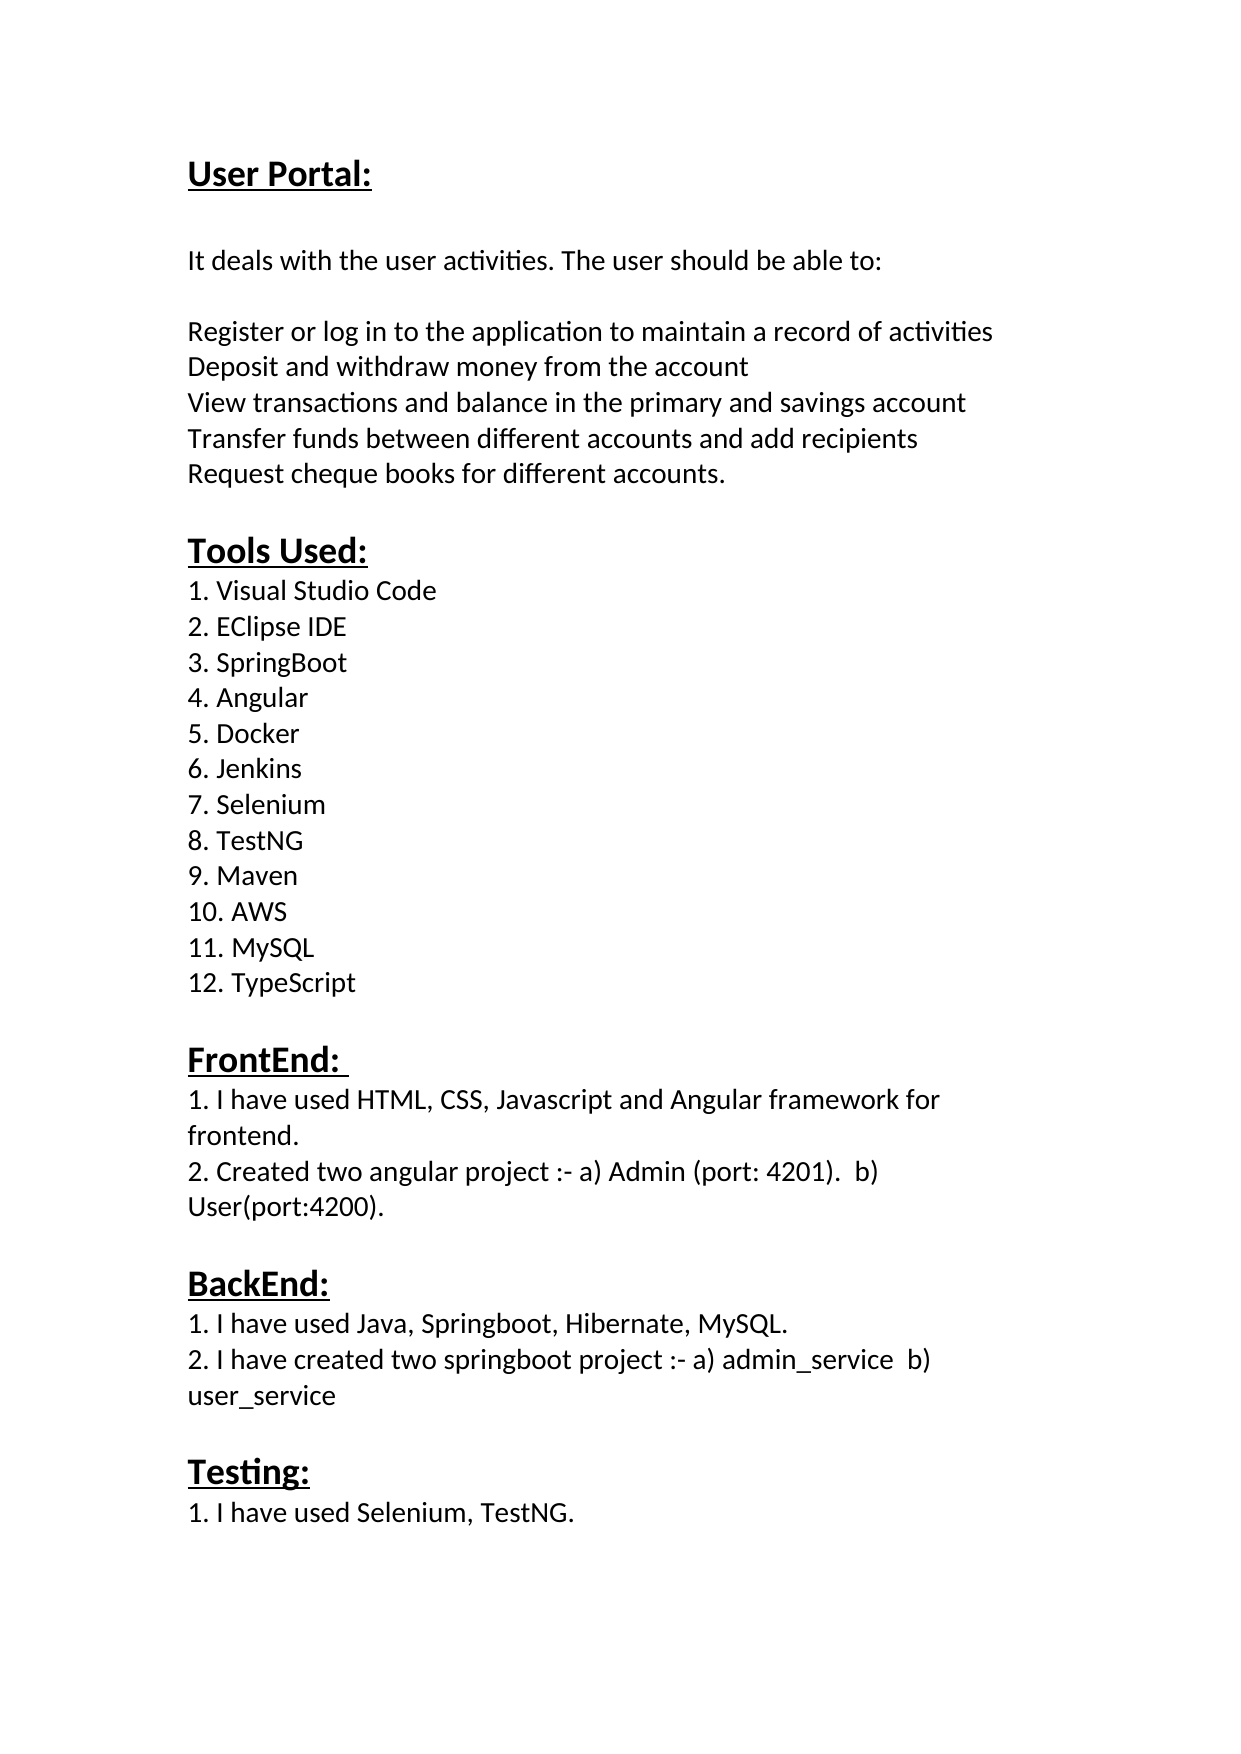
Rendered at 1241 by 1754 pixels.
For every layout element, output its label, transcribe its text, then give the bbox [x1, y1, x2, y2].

list Docker [187, 715, 1053, 751]
list User Portal: [187, 150, 1053, 196]
list I have used Selenium, TestNG. [187, 1494, 1053, 1529]
list I have used Java, Springboot, Hibernate, MySQL. [187, 1305, 1053, 1341]
list Created two angular project :- a) Admin (port: 4201). b) User(port:4200). [187, 1153, 1053, 1224]
list TestNG [187, 822, 1053, 857]
list Jenkins [187, 751, 1053, 786]
list Testing: [187, 1448, 1053, 1494]
list BackEnd: [187, 1259, 1053, 1305]
list MySQL [187, 929, 1053, 964]
list EClipse IDE [187, 608, 1053, 644]
list Transfer funds between different accounts and add recipients [187, 420, 1053, 455]
list AWS [187, 893, 1053, 929]
list I have created two springboot project :- a) admin_service b) user_service [187, 1341, 1053, 1412]
list TypeScript [187, 964, 1053, 1000]
list Maven [187, 857, 1053, 893]
list I have used HTML, CSS, Javascript and Angular framework for frontend. [187, 1081, 1053, 1153]
list It deals with the user activities. The user should be able to: [187, 242, 1053, 277]
list Selenium [187, 786, 1053, 822]
list Tools Used: [187, 527, 1053, 572]
list Register or log in to the application to maintain a record of activities [187, 313, 1053, 348]
list FrontEnd: [187, 1036, 1053, 1081]
list Request cheque books for different accounts. [187, 455, 1053, 491]
list Deposit and withdraw money from the account [187, 348, 1053, 384]
list Angular [187, 679, 1053, 715]
list Visual Studio Code [187, 572, 1053, 608]
list SpringBoot [187, 644, 1053, 679]
list View transactions and balance in the primary and savings account [187, 384, 1053, 420]
